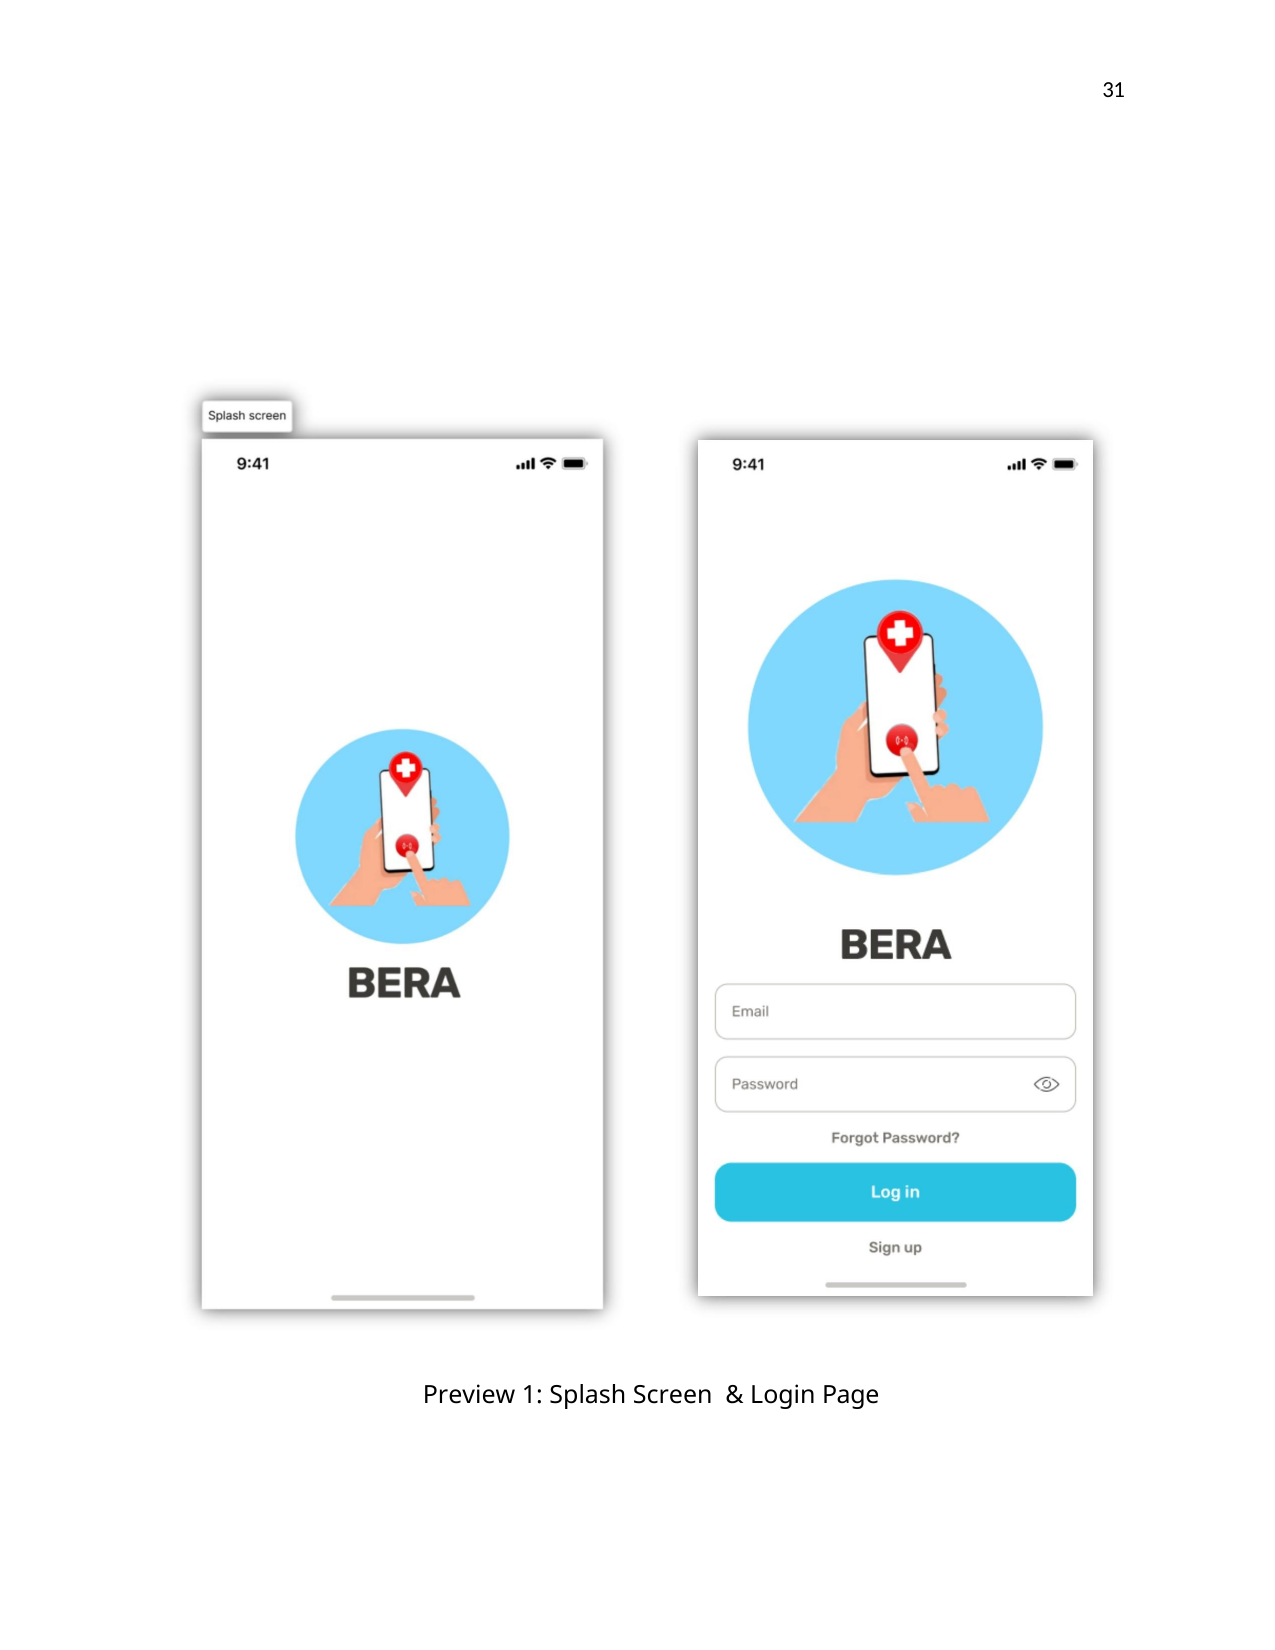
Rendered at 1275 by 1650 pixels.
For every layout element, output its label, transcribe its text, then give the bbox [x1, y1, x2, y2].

text Preview 1: Splash Screen & Login Page [326, 1381, 976, 1410]
picture [129, 366, 1122, 1381]
